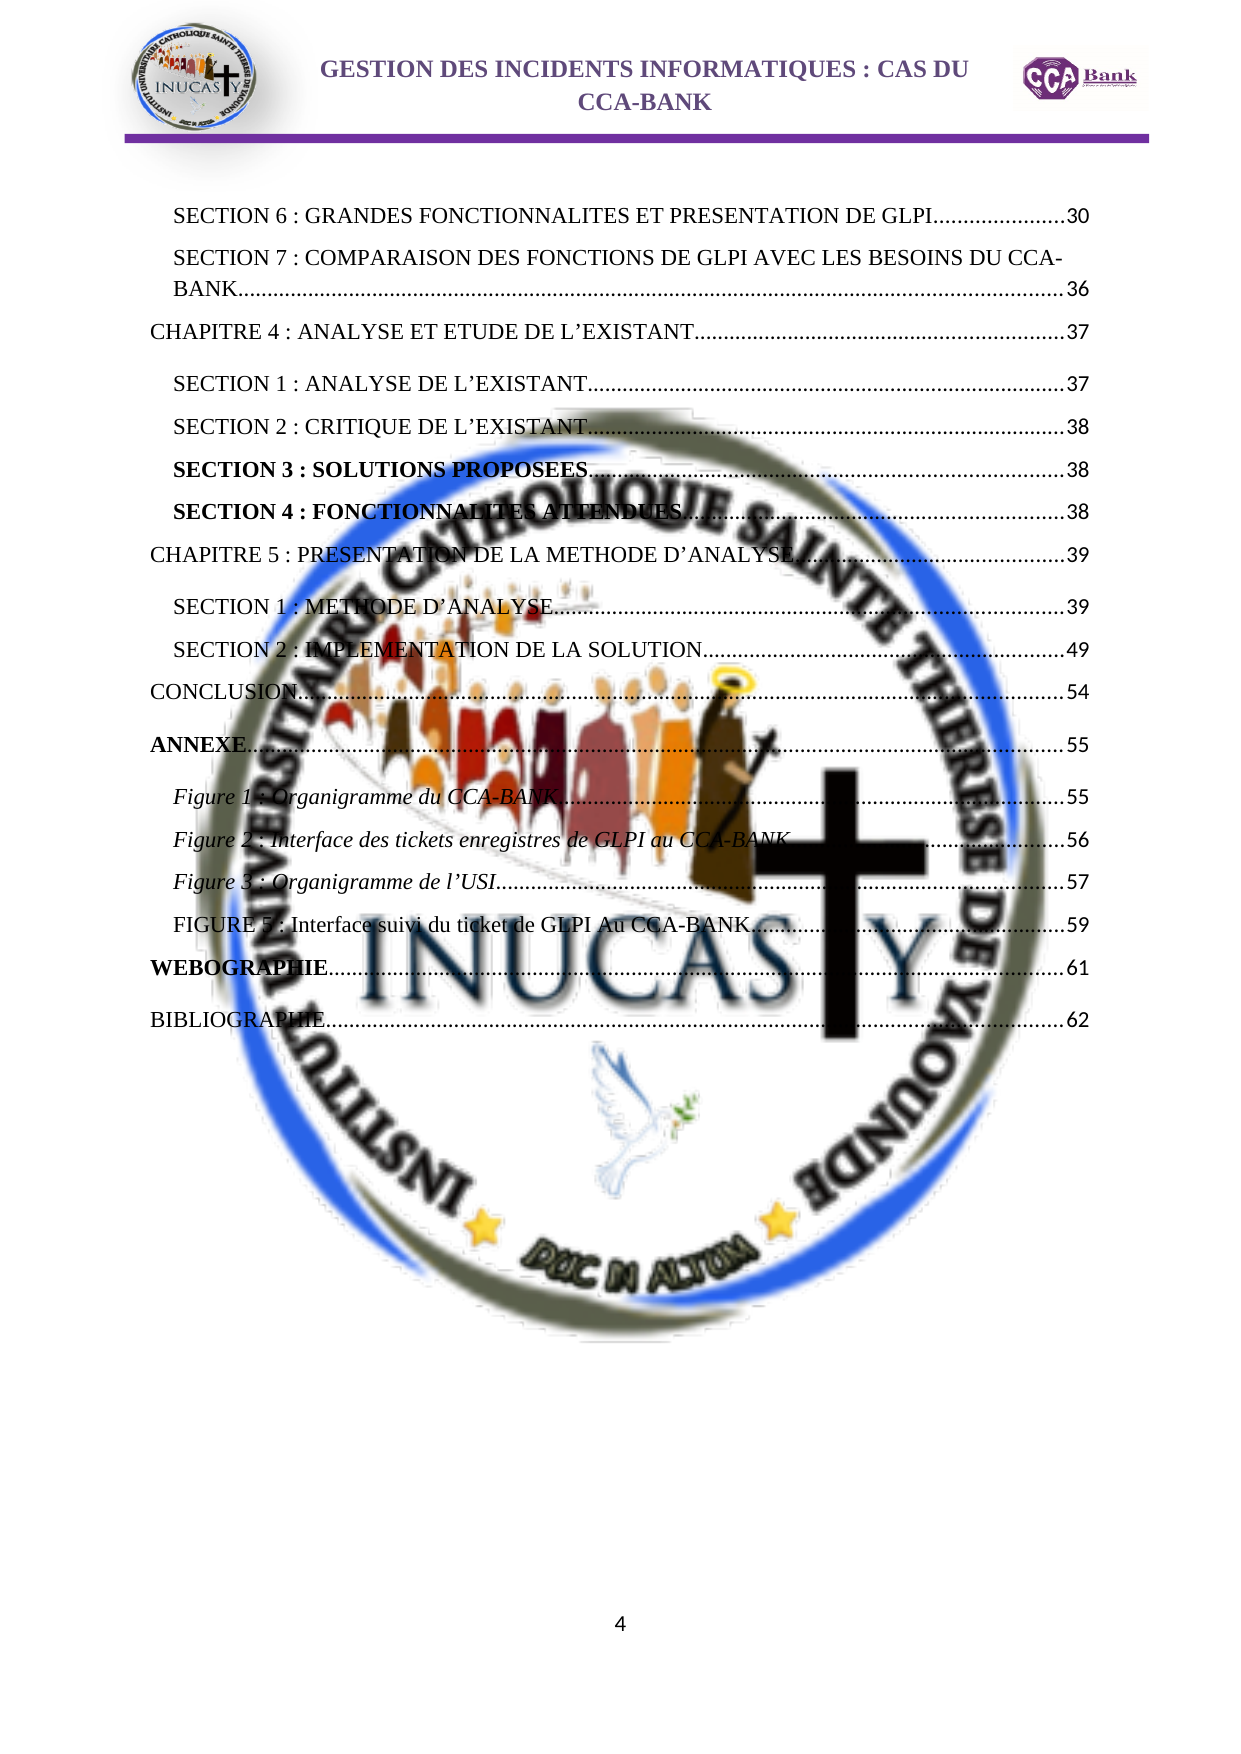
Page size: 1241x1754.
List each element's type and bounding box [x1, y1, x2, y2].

picture [129, 20, 258, 133]
picture [1012, 45, 1149, 111]
picture [182, 387, 1058, 1366]
